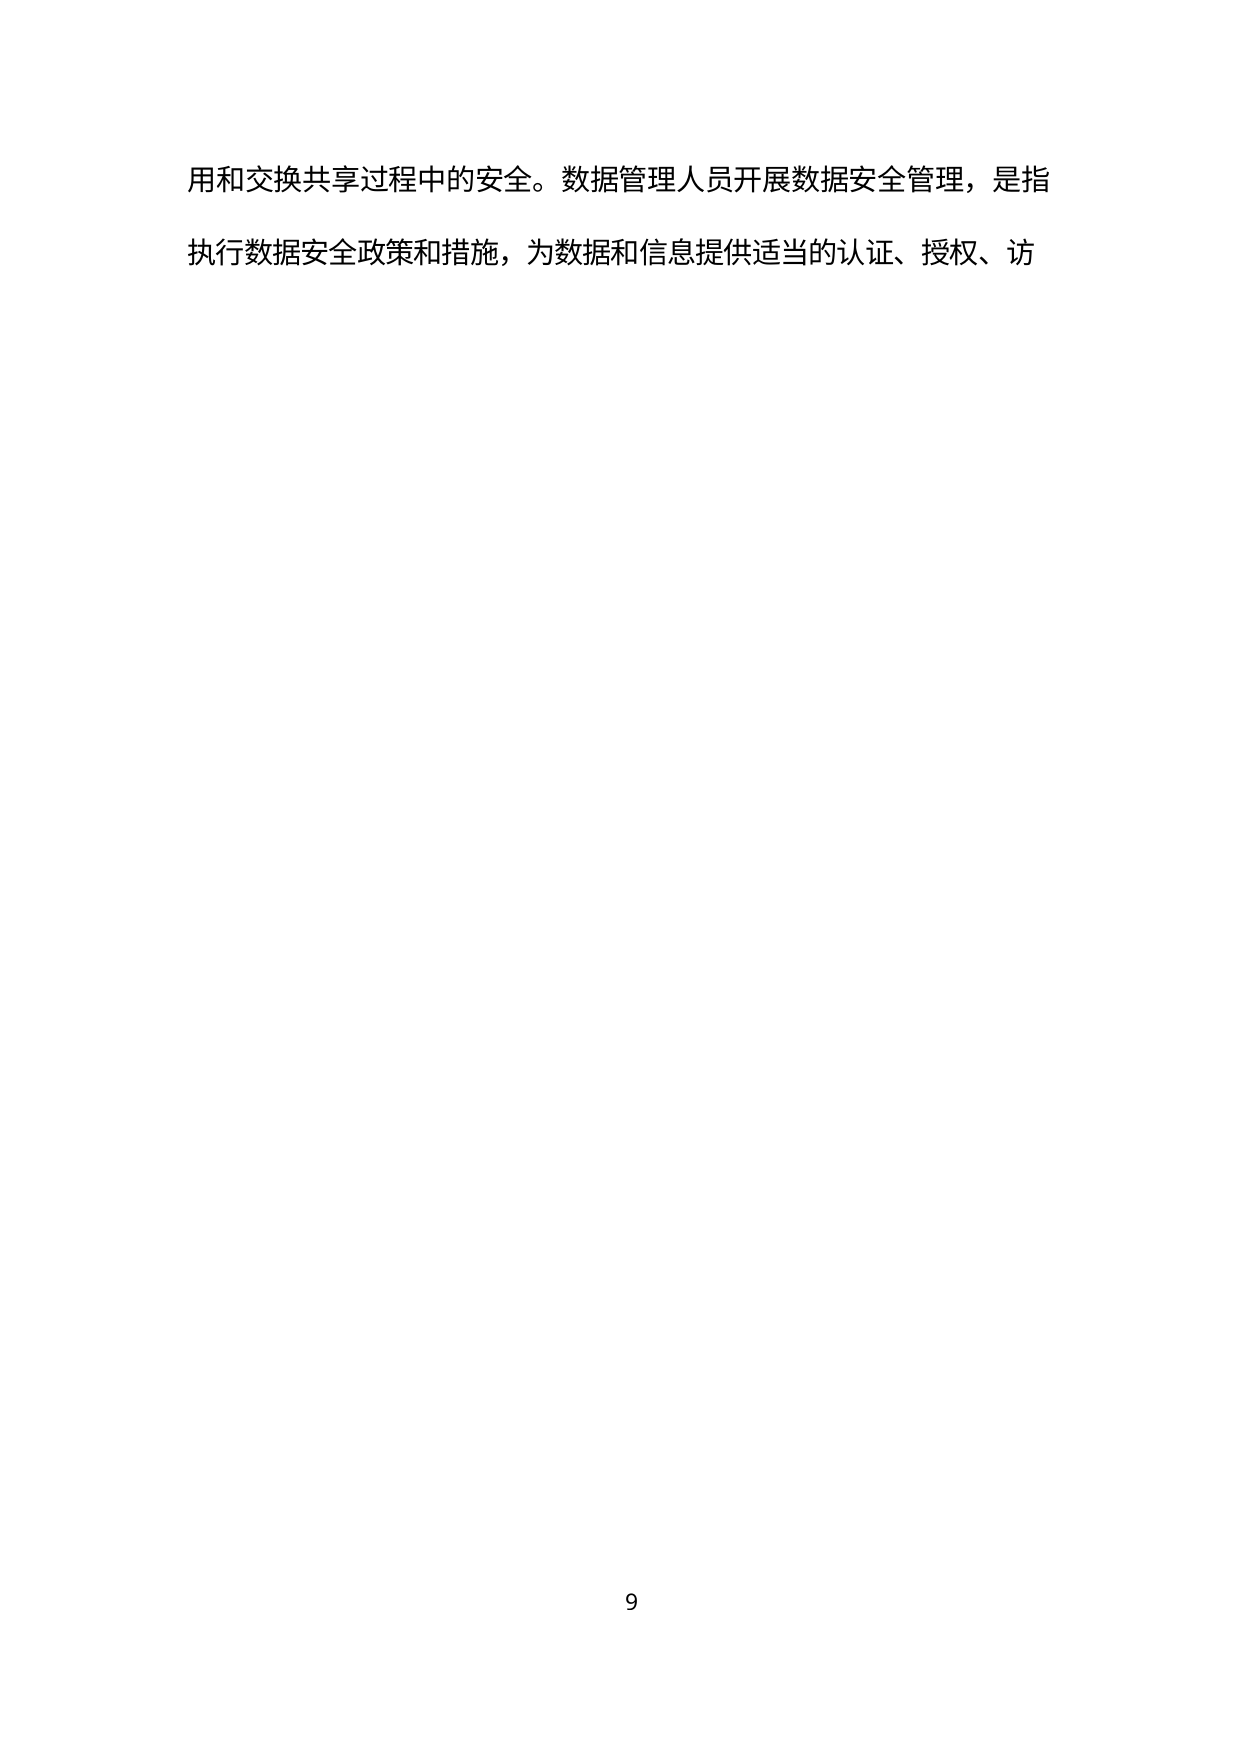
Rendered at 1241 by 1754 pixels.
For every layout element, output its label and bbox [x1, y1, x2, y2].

text [187, 156, 1053, 272]
